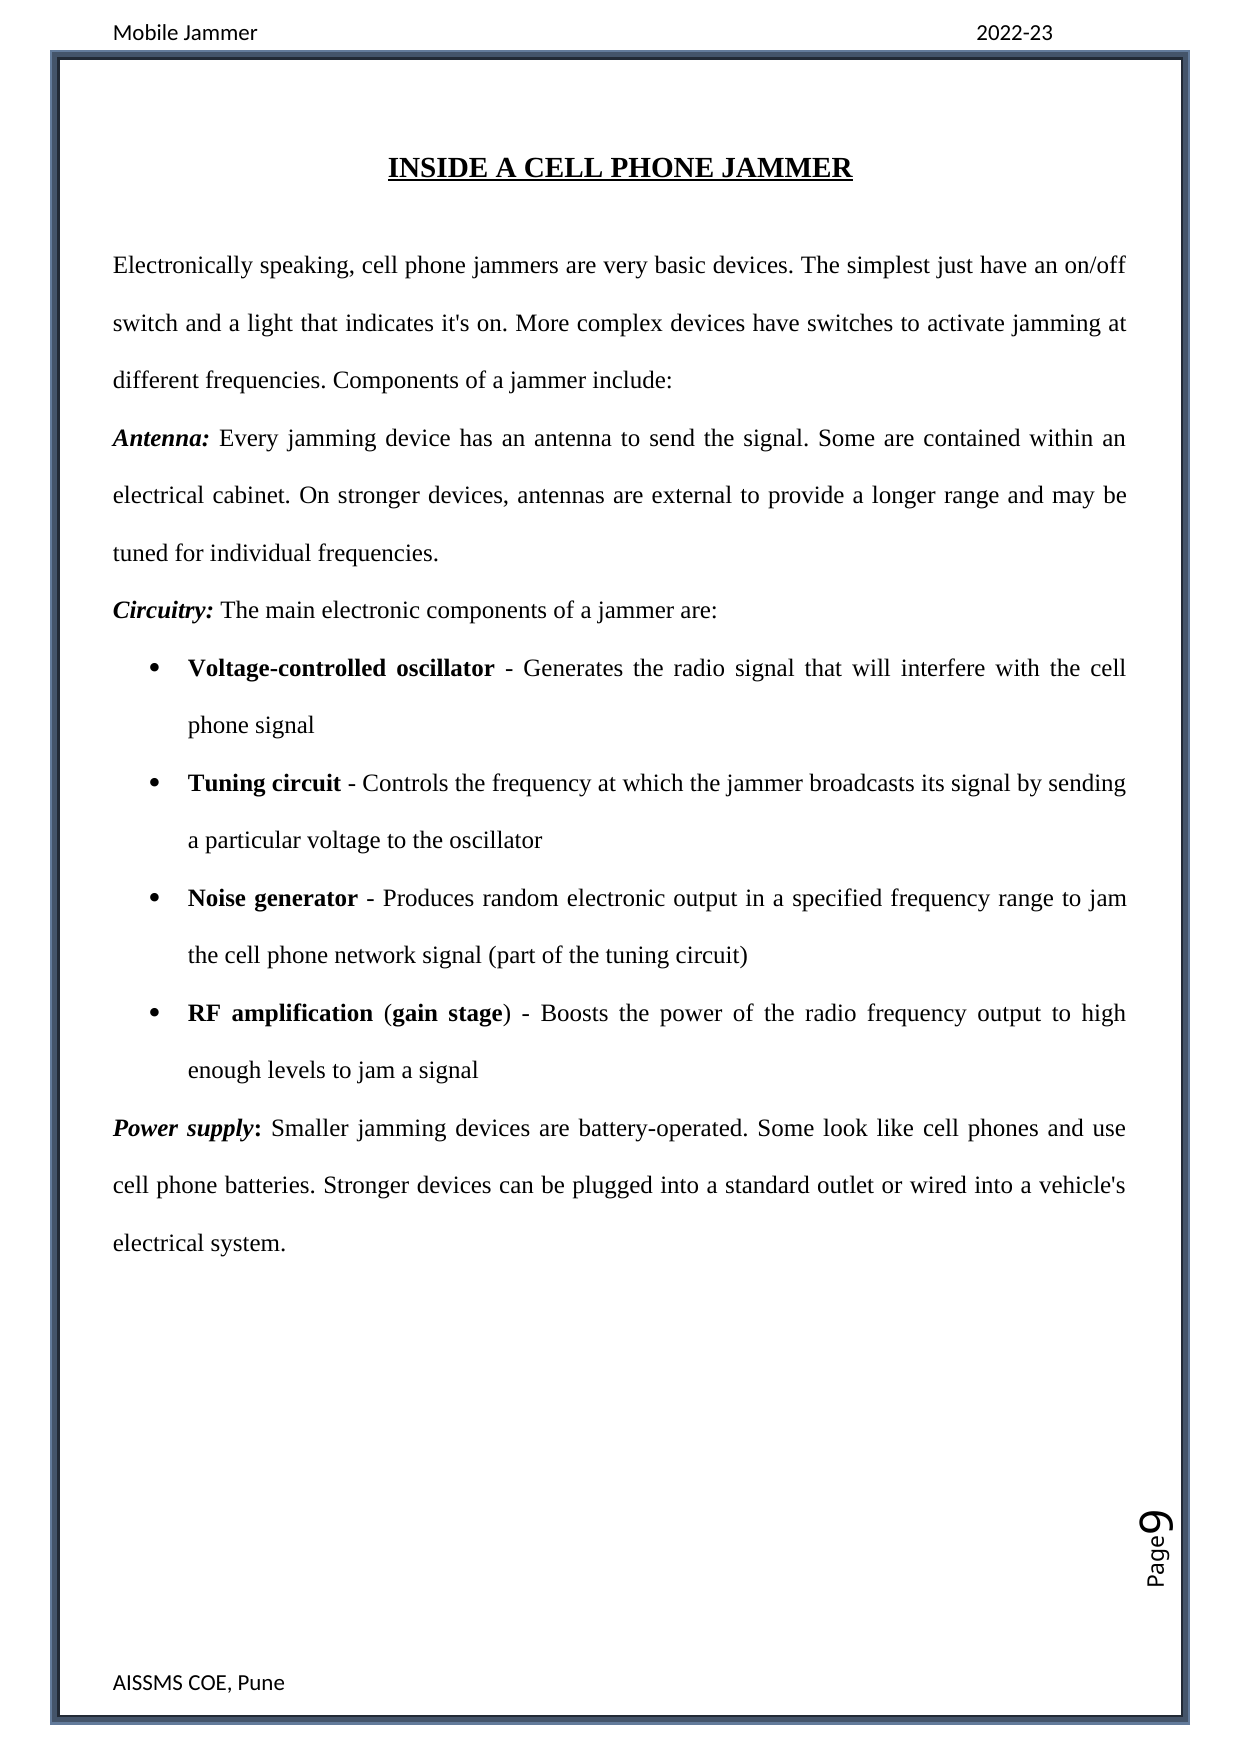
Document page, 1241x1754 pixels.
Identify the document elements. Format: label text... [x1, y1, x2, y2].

text Power supply: Smaller jamming devices are battery-operated. Some look like cell phones and use cell phone batteries. Stronger devices can be plugged into a standard outlet or wired into a vehicle's electrical system. [113, 1113, 1128, 1257]
text Electronically speaking, cell phone jammers are very basic devices. The simplest just have an on/off switch and a light that indicates it's on. More complex devices have switches to activate jamming at different frequencies. Components of a jammer include: [113, 251, 1128, 394]
list RF amplification (gain stage) - Boosts the power of the radio frequency output to high enough levels to jam a signal [150, 998, 1128, 1084]
text Antenna: Every jamming device has an antenna to send the signal. Some are contained within an electrical cabinet. On stronger devices, antennas are external to provide a longer range and may be tuned for individual frequencies. [113, 423, 1128, 567]
text INSIDE A CELL PHONE JAMMER [113, 150, 1128, 183]
text Circuitry: The main electronic components of a jammer are: [113, 596, 1128, 624]
list Noise generator - Produces random electronic output in a specified frequency range to jam the cell phone network signal (part of the tuning circuit) [150, 883, 1128, 969]
list Voltage-controlled oscillator - Generates the radio signal that will interfere with the cell phone signal [150, 653, 1128, 739]
list Tuning circuit - Controls the frequency at which the jammer broadcasts its signal by sending a particular voltage to the oscillator [150, 768, 1128, 854]
